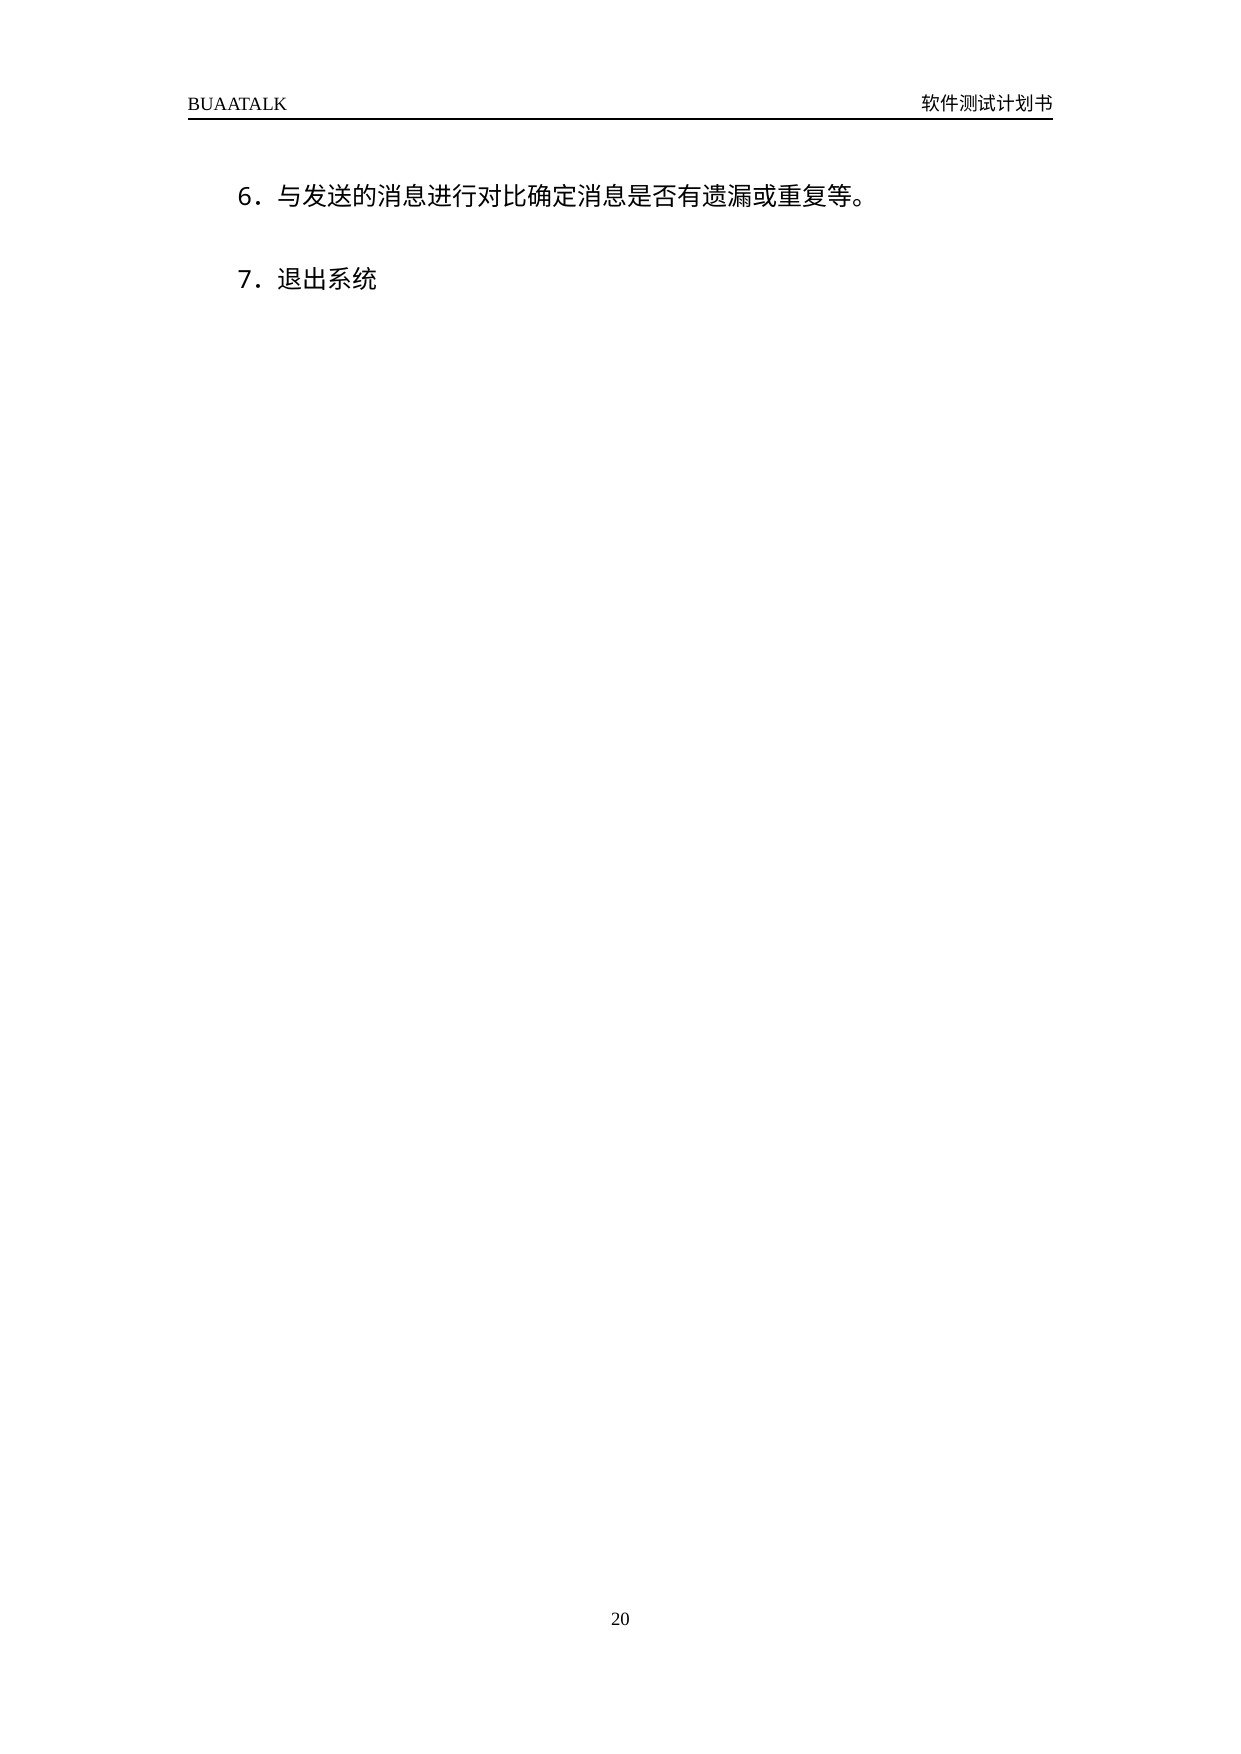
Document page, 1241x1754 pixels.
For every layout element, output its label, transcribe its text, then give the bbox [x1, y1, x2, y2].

text 7．退出系统 [187, 245, 1053, 310]
text 6．与发送的消息进行对比确定消息是否有遗漏或重复等。 [187, 162, 1053, 227]
